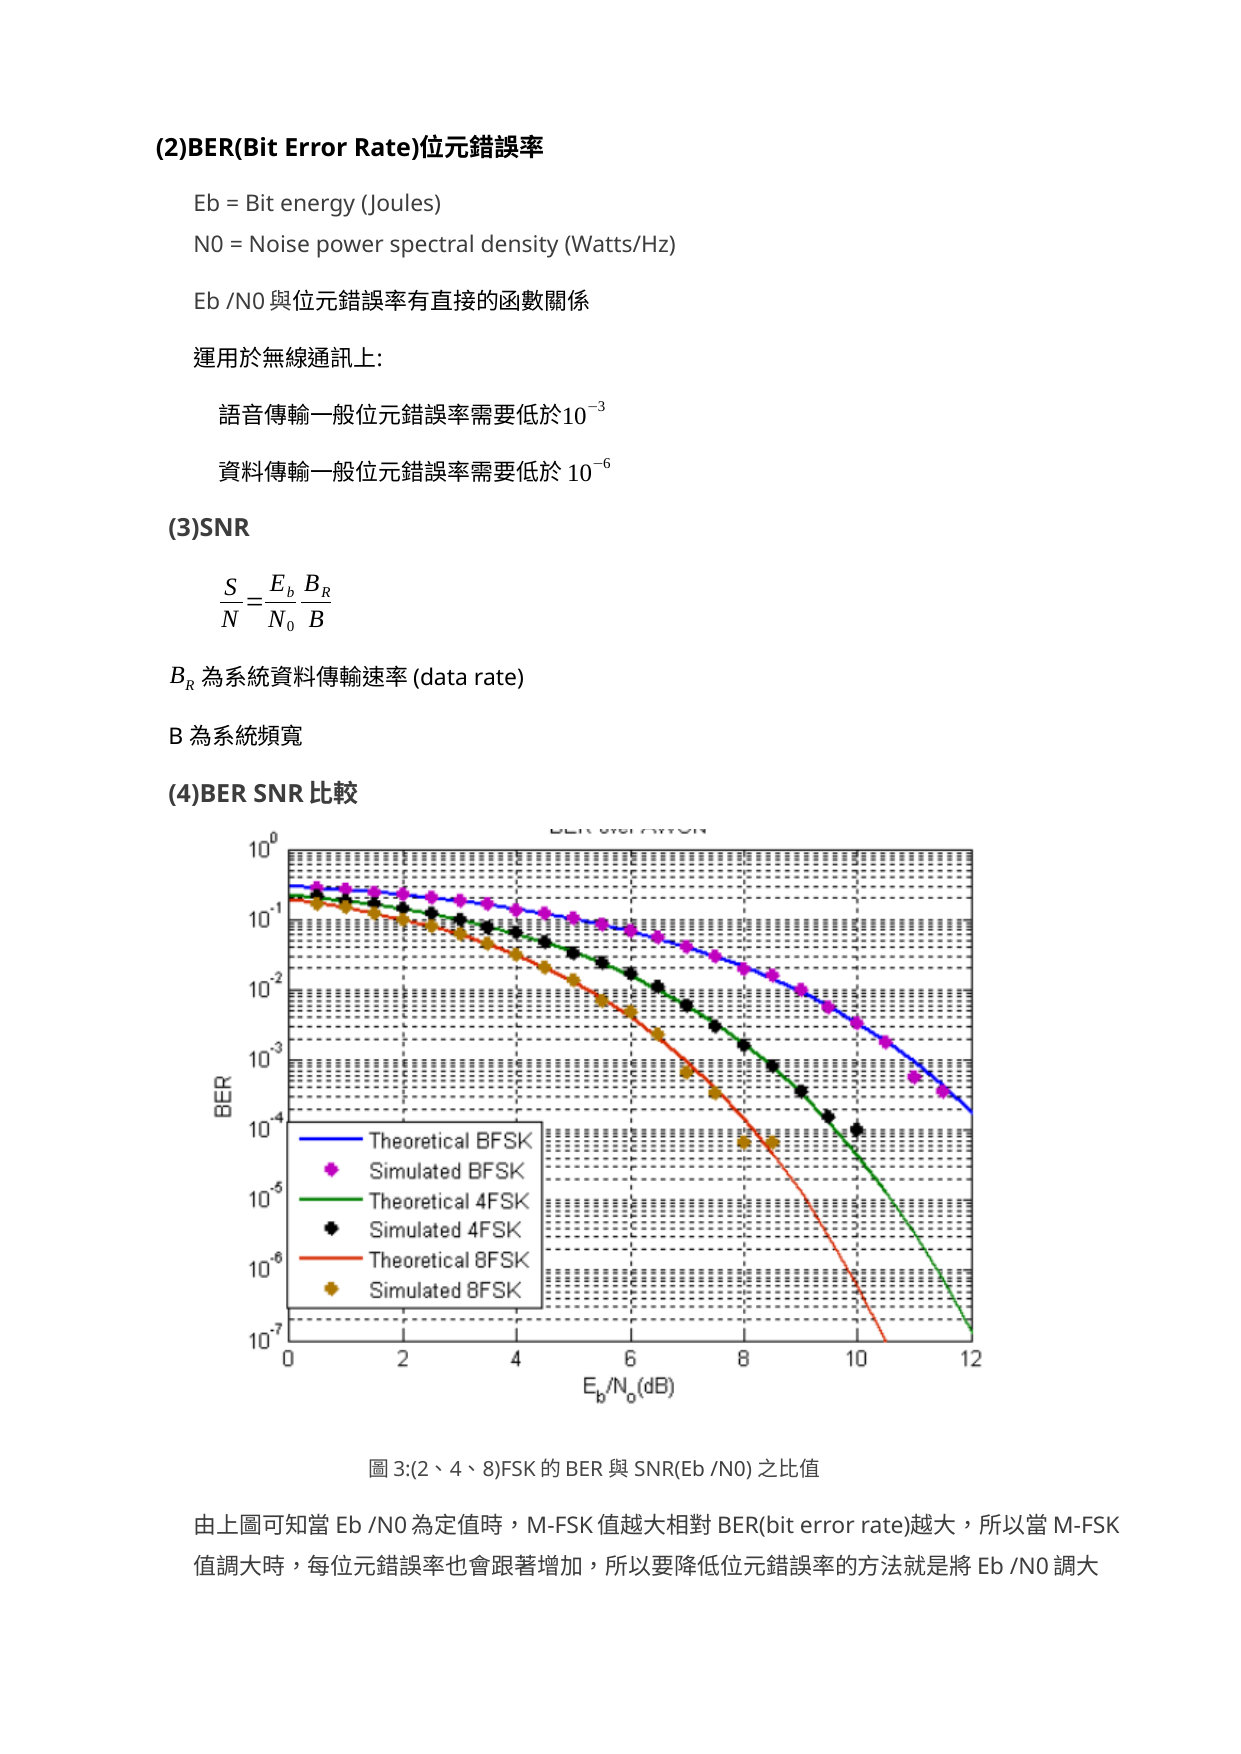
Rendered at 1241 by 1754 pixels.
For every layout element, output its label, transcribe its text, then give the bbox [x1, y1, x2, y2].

text (4)BER SNR比較 [118, 772, 1122, 810]
list Eb = Bit energy (Joules) N0 = Noise power spectral density (Watts/Hz) [193, 184, 1122, 262]
list Eb /N0與位元錯誤率有直接的函數關係 [193, 281, 1122, 318]
list 資料傳輸一般位元錯誤率需要低於 [193, 451, 1122, 489]
list 語音傳輸一般位元錯誤率需要低於 [193, 394, 1122, 432]
list 由上圖可知當Eb /N0為定值時，M-FSK值越大相對BER(bit error rate)越大，所以當M-FSK值調大時，每位元錯誤率也會跟著增加，所以要降低位元錯誤率的方法就是將Eb /N0調大 [193, 1505, 1122, 1583]
list 運用於無線通訊上: [193, 338, 1122, 375]
text (3)SNR [118, 508, 1122, 546]
text 圖3:(2、4、8)FSK的BER 與 SNR(Eb /N0) 之比值 [368, 1448, 1122, 1486]
picture [168, 829, 1034, 1411]
text B 為系統頻寬 [118, 716, 1122, 753]
text (2)BER(Bit Error Rate)位元錯誤率 [156, 127, 1122, 164]
text 為系統資料傳輸速率 (data rate) [118, 659, 1122, 696]
